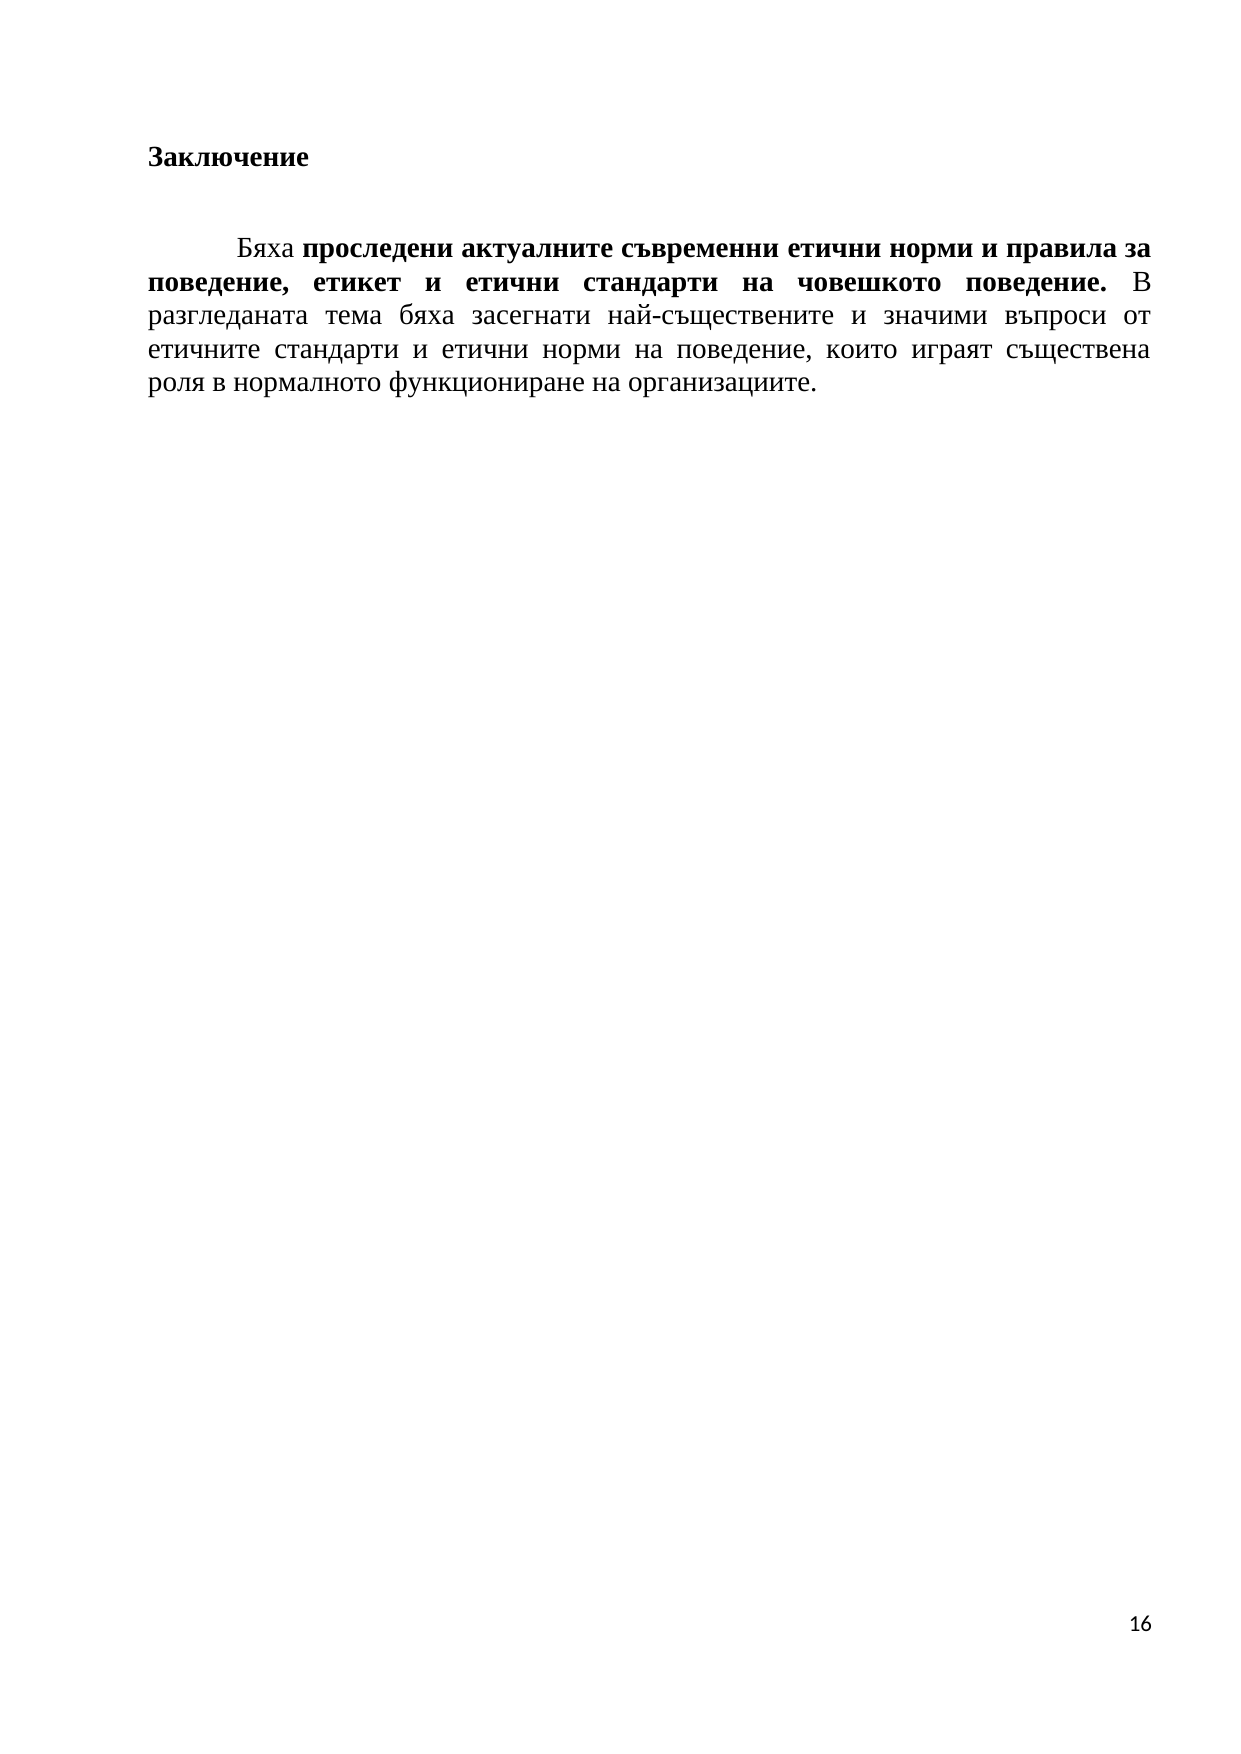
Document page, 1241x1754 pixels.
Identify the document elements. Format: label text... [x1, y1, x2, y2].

text Заключение [148, 139, 1152, 172]
text Бяха проследени актуалните съвременни етични норми и правила за поведение, етикет и етични стандарти на човешкото поведение. В разгледаната тема бяха засегнати най-съществените и значими въпроси от етичните стандарти и етични норми на поведение, които играят съществена роля в нормалното функциониране на организациите. [148, 230, 1152, 398]
